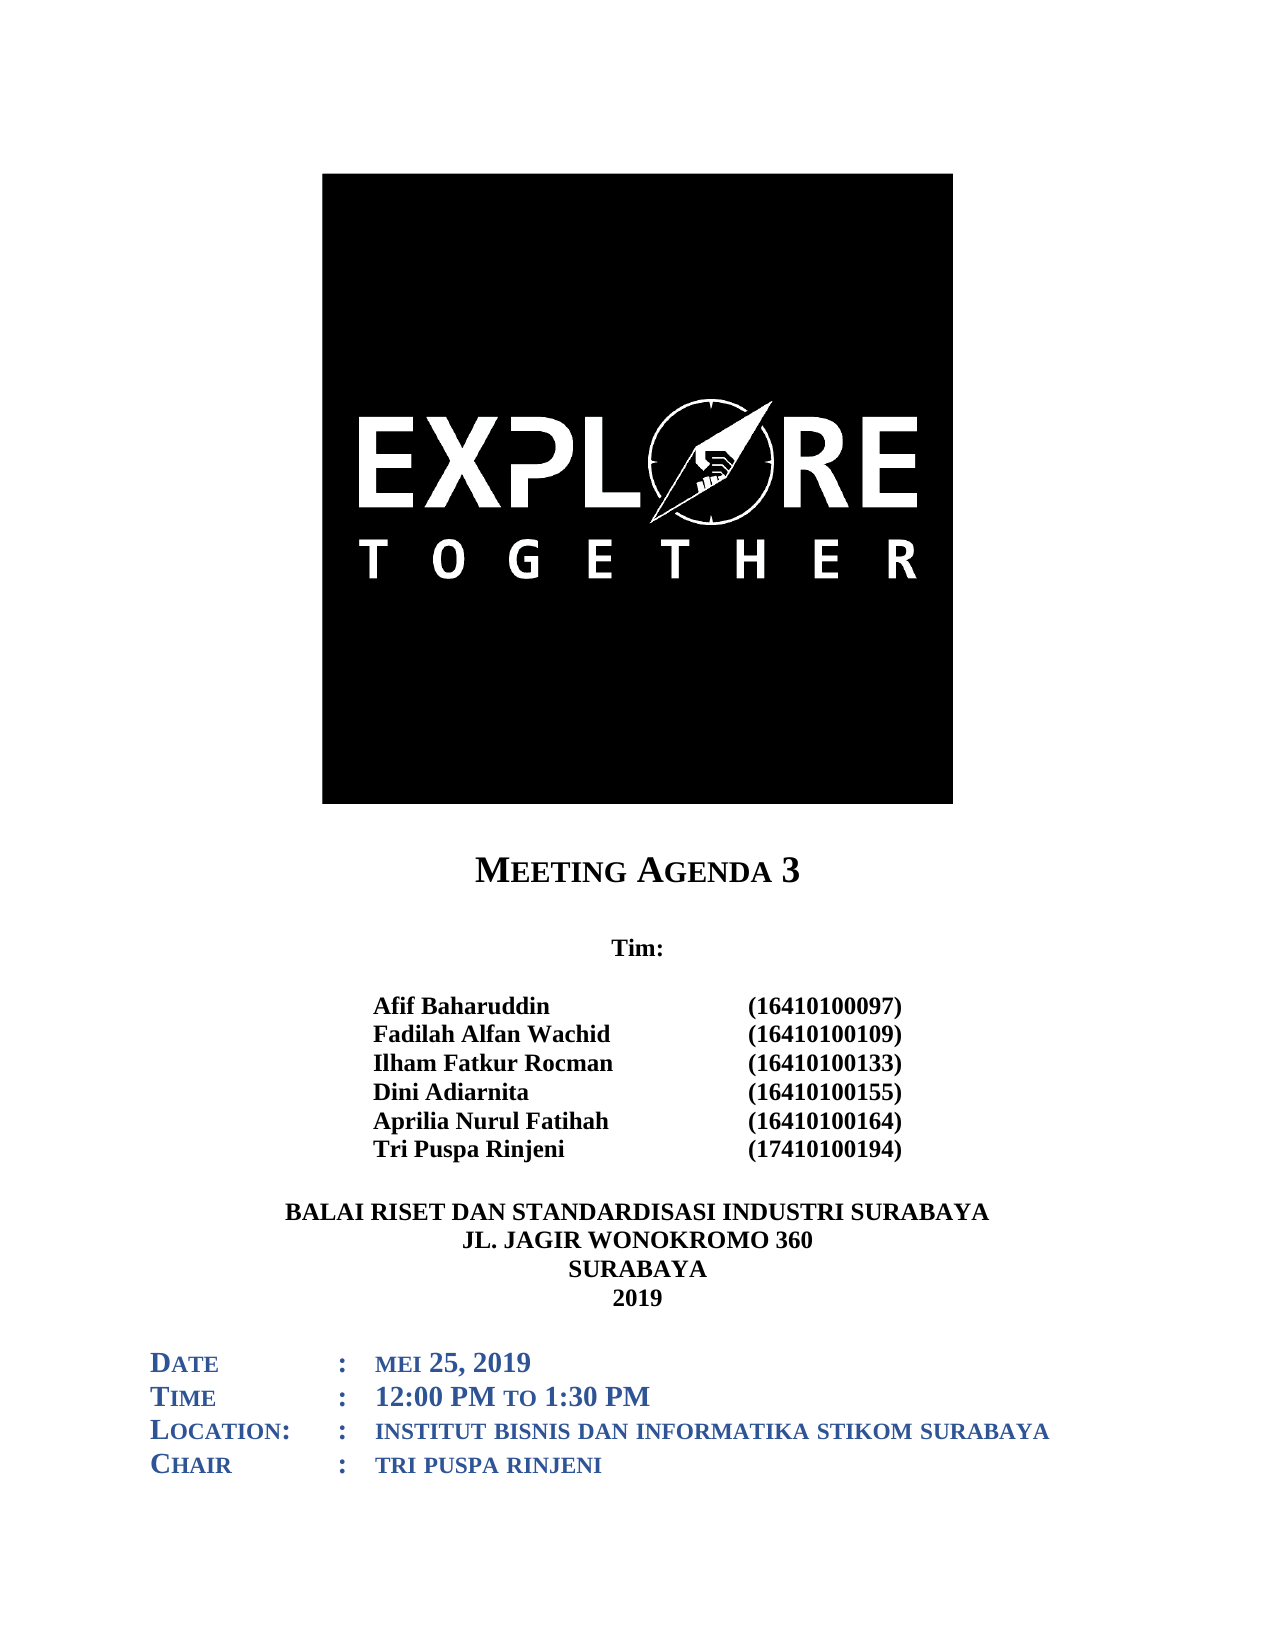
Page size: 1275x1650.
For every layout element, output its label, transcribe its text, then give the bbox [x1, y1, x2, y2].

text Fadilah Alfan Wachid (16410100109) [150, 1019, 1125, 1048]
picture [322, 173, 953, 804]
text Date : mei 25, 2019 [150, 1345, 1125, 1379]
text Afif Baharuddin (16410100097) [150, 991, 1125, 1019]
text Ilham Fatkur Rocman (16410100133) [150, 1048, 1125, 1077]
text 2019 [150, 1283, 1125, 1312]
text Dini Adiarnita (16410100155) [150, 1077, 1125, 1106]
text Chair : tri puspa rinjeni [150, 1446, 1125, 1479]
text Tim: [150, 933, 1125, 962]
text Location: : institut bisnis dan informatika stikom surabaya [150, 1412, 1125, 1446]
text BALAI RISET DAN STANDARDISASI INDUSTRI SURABAYA [150, 1197, 1125, 1226]
text Meeting Agenda 3 [150, 847, 1125, 890]
text SURABAYA [150, 1254, 1125, 1283]
text Time : 12:00 PM to 1:30 PM [150, 1379, 1125, 1412]
text JL. JAGIR WONOKROMO 360 [150, 1226, 1125, 1254]
text Tri Puspa Rinjeni (17410100194) [150, 1134, 1125, 1163]
text Aprilia Nurul Fatihah (16410100164) [150, 1106, 1125, 1134]
